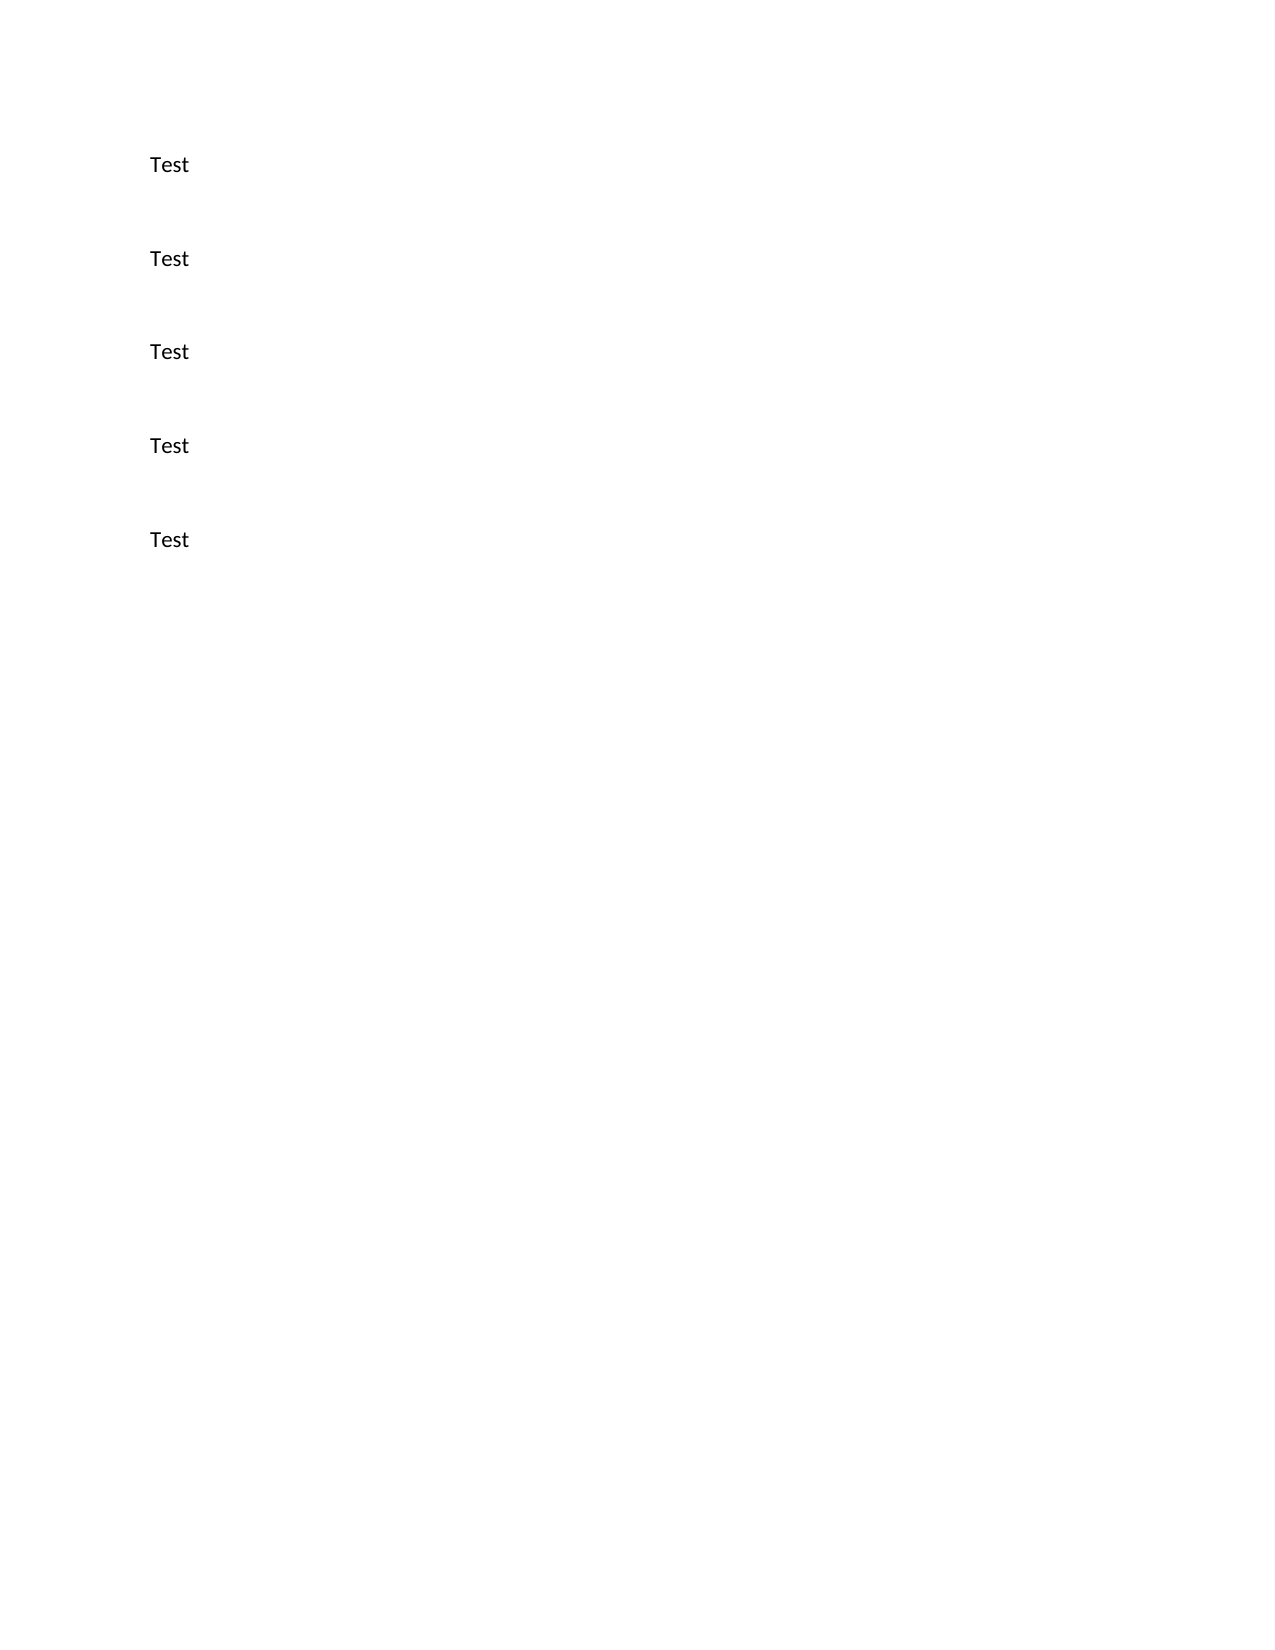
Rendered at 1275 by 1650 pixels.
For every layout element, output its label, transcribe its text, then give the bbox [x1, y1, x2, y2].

text Test [150, 244, 1125, 272]
text Test [150, 525, 1125, 553]
text Test [150, 431, 1125, 459]
text Test [150, 150, 1125, 178]
text Test [150, 337, 1125, 366]
